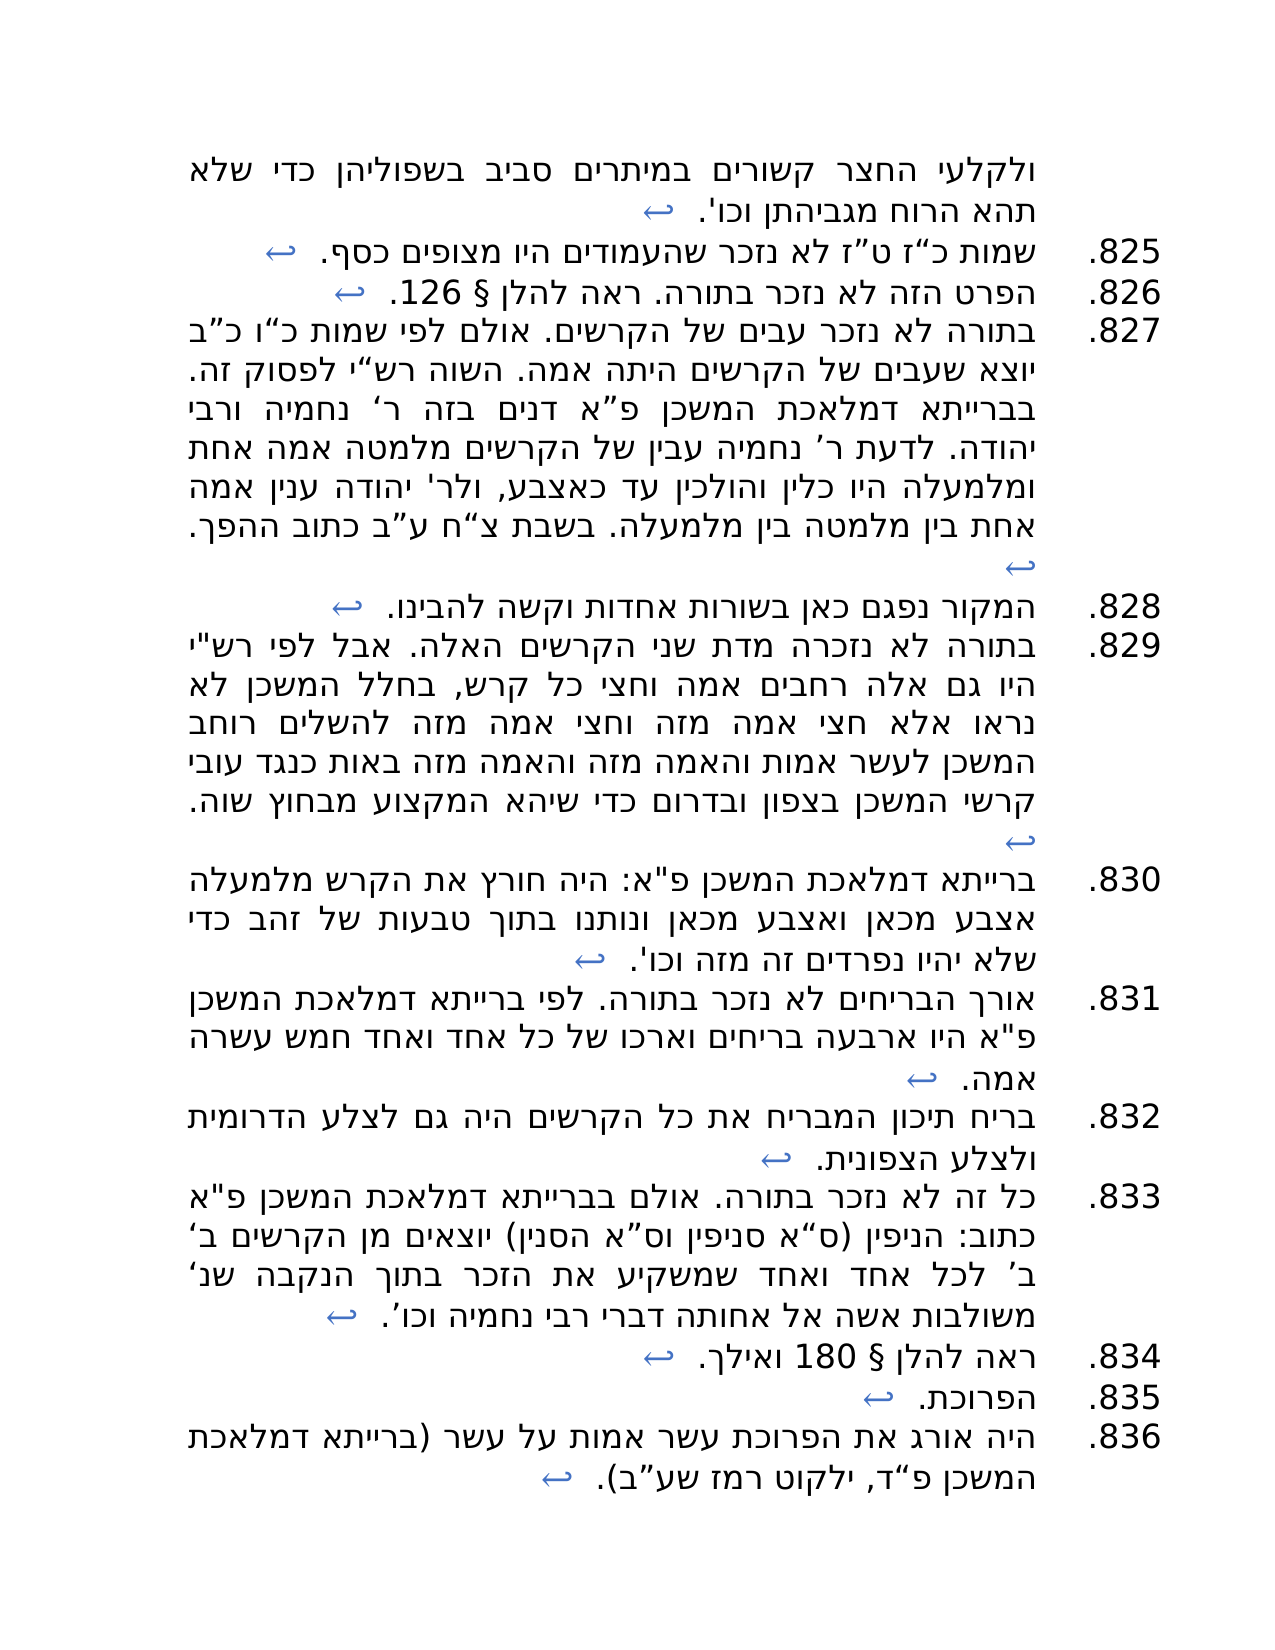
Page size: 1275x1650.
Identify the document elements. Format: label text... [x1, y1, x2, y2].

list אורך הבריחים לא נזכר בתורה. לפי ברייתא דמלאכת המשכן פ"א היו ארבעה בריחים וארכו של כל אחד ואחד חמש עשרה אמה. ↩ [187, 979, 1087, 1098]
list בריח תיכון המבריח את כל הקרשים היה גם לצלע הדרומית ולצלע הצפונית. ↩ [187, 1098, 1087, 1178]
list הפרוכת. ↩ [187, 1376, 1087, 1417]
list בתורה לא נזכר עבים של הקרשים. אולם לפי שמות כ“ו כ”ב יוצא שעבים של הקרשים היתה אמה. השוה רש“י לפסוק זה. בברייתא דמלאכת המשכן פ”א דנים בזה ר‘ נחמיה ורבי יהודה. לדעת ר’ נחמיה עבין של הקרשים מלמטה אמה אחת ומלמעלה היו כלין והולכין עד כאצבע, ולר' יהודה ענין אמה אחת בין מלמטה בין מלמעלה. בשבת צ“ח ע”ב כתוב ההפך. ↩ [187, 312, 1087, 585]
list ראה להלן § 180 ואילך. ↩ [187, 1335, 1087, 1376]
list ברייתא דמלאכת המשכן פ"א: היה חורץ את הקרש מלמעלה אצבע מכאן ואצבע מכאן ונותנו בתוך טבעות של זהב כדי שלא יהיו נפרדים זה מזה וכו'. ↩ [187, 860, 1087, 979]
list הפרט הזה לא נזכר בתורה. ראה להלן § 126. ↩ [187, 271, 1087, 312]
list היה אורג את הפרוכת עשר אמות על עשר (ברייתא דמלאכת המשכן פ“ד, ילקוט רמז שע”ב). ↩ [187, 1417, 1087, 1497]
list כל זה לא נזכר בתורה. אולם בברייתא דמלאכת המשכן פ"א כתוב: הניפין (ס“א סניפין וס”א הסנין) יוצאים מן הקרשים ב‘ ב’ לכל אחד ואחד שמשקיע את הזכר בתוך הנקבה שנ‘ משולבות אשה אל אחותה דברי רבי נחמיה וכו’. ↩ [187, 1178, 1087, 1335]
list שמות כ“ז ט”ז לא נזכר שהעמודים היו מצופים כסף. ↩ [187, 230, 1087, 271]
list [187, 150, 1087, 230]
list המקור נפגם כאן בשורות אחדות וקשה להבינו. ↩ [187, 585, 1087, 626]
list בתורה לא נזכרה מדת שני הקרשים האלה. אבל לפי רש"י היו גם אלה רחבים אמה וחצי כל קרש, בחלל המשכן לא נראו אלא חצי אמה מזה וחצי אמה מזה להשלים רוחב המשכן לעשר אמות והאמה מזה והאמה מזה באות כנגד עובי קרשי המשכן בצפון ובדרום כדי שיהא המקצוע מבחוץ שוה. ↩ [187, 626, 1087, 860]
